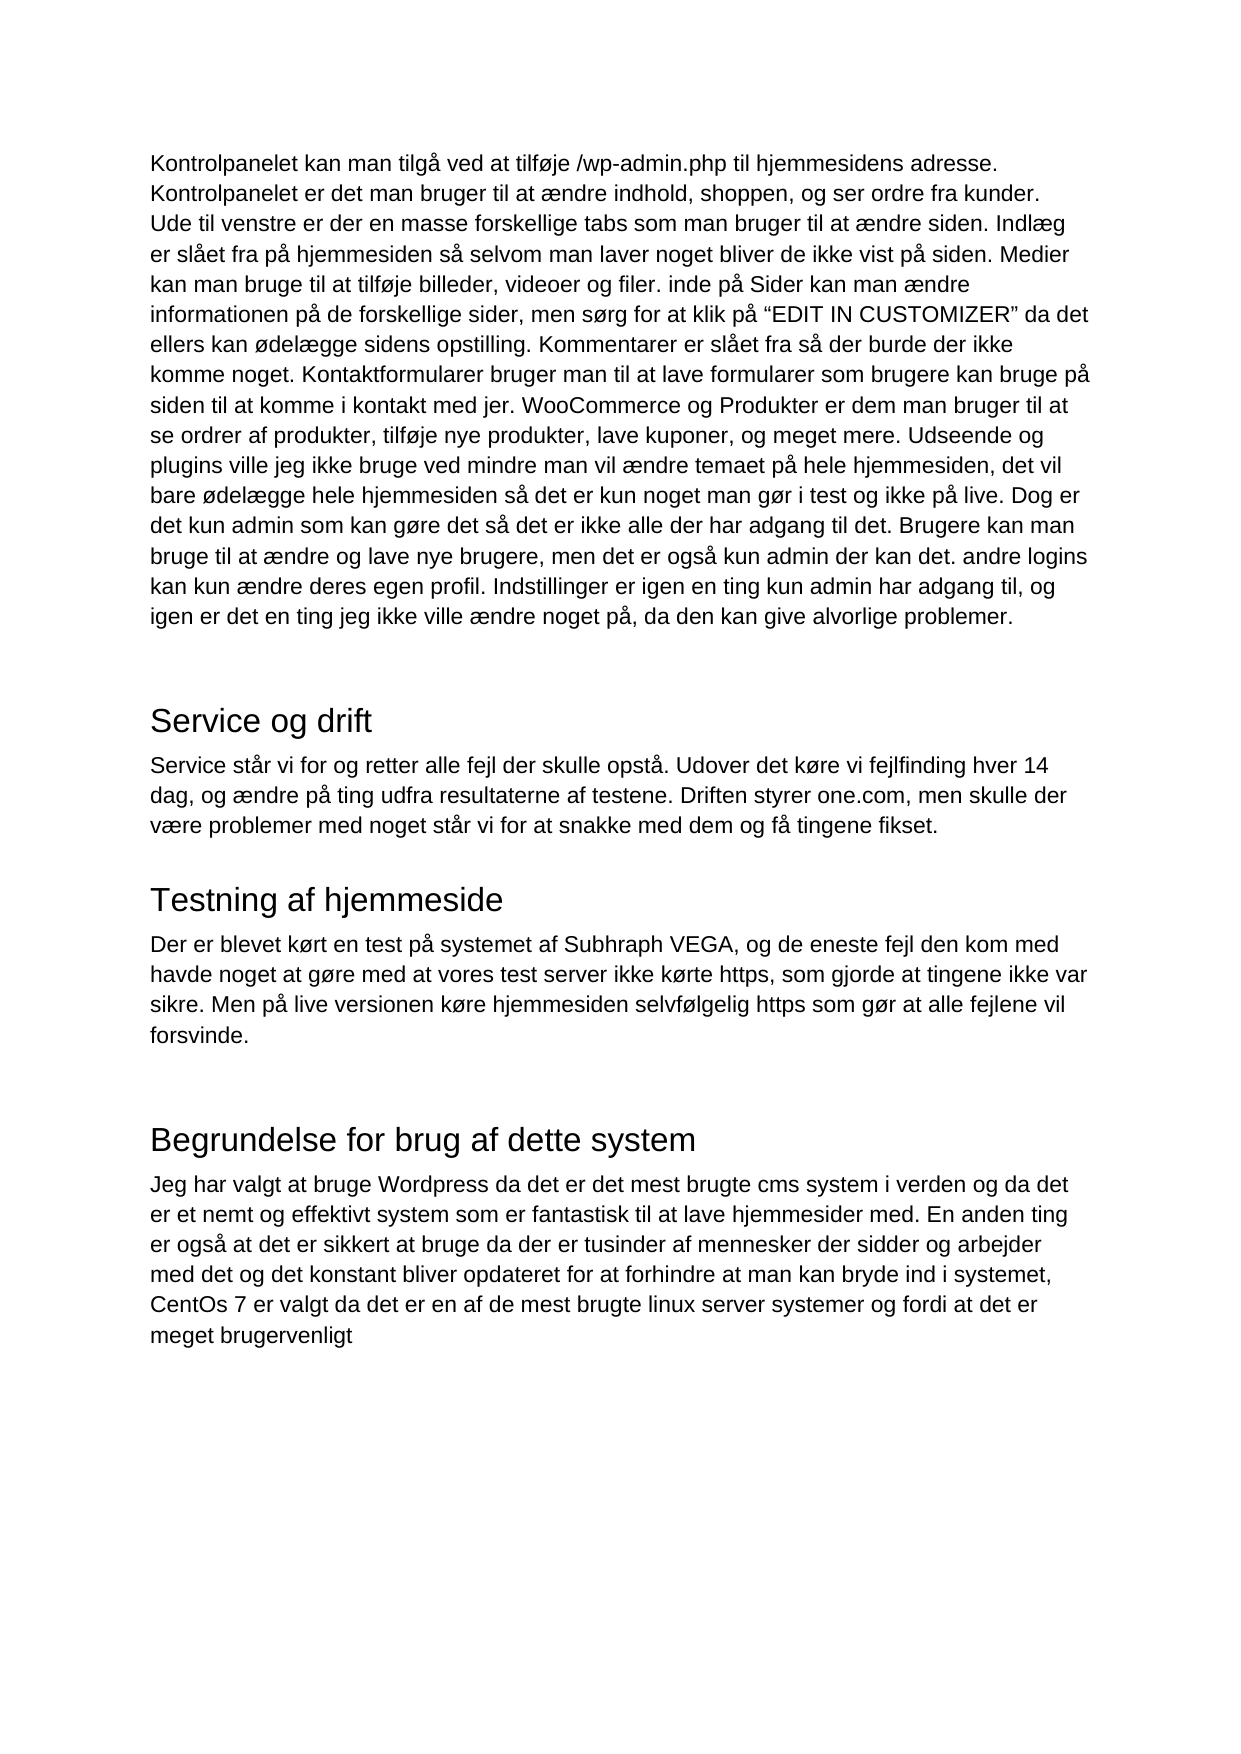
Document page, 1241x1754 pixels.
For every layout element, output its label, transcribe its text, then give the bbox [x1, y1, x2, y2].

subtitle Service og drift [150, 701, 1090, 739]
text Service står vi for og retter alle fejl der skulle opstå. Udover det køre vi fejlfinding hver 14 dag, og ændre på ting udfra resultaterne af testene. Driften styrer one.com, men skulle der være problemer med noget står vi for at snakke med dem og få tingene fikset. [150, 752, 1090, 839]
text Ude til venstre er der en masse forskellige tabs som man bruger til at ændre siden. Indlæg er slået fra på hjemmesiden så selvom man laver noget bliver de ikke vist på siden. Medier kan man bruge til at tilføje billeder, videoer og filer. inde på Sider kan man ændre informationen på de forskellige sider, men sørg for at klik på “EDIT IN CUSTOMIZER” da det ellers kan ødelægge sidens opstilling. Kommentarer er slået fra så der burde der ikke komme noget. Kontaktformularer bruger man til at lave formularer som brugere kan bruge på siden til at komme i kontakt med jer. WooCommerce og Produkter er dem man bruger til at se ordrer af produkter, tilføje nye produkter, lave kuponer, og meget mere. Udseende og plugins ville jeg ikke bruge ved mindre man vil ændre temaet på hele hjemmesiden, det vil bare ødelægge hele hjemmesiden så det er kun noget man gør i test og ikke på live. Dog er det kun admin som kan gøre det så det er ikke alle der har adgang til det. Brugere kan man bruge til at ændre og lave nye brugere, men det er også kun admin der kan det. andre logins kan kun ændre deres egen profil. Indstillinger er igen en ting kun admin har adgang til, og igen er det en ting jeg ikke ville ændre noget på, da den kan give alvorlige problemer. [150, 210, 1090, 629]
subtitle Testning af hjemmeside [150, 880, 1090, 918]
text Jeg har valgt at bruge Wordpress da det er det mest brugte cms system i verden og da det er et nemt og effektivt system som er fantastisk til at lave hjemmesider med. En anden ting er også at det er sikkert at bruge da der er tusinder af mennesker der sidder og arbejder med det og det konstant bliver opdateret for at forhindre at man kan bryde ind i systemet, CentOs 7 er valgt da det er en af de mest brugte linux server systemer og fordi at det er meget brugervenligt [150, 1171, 1090, 1348]
text Kontrolpanelet kan man tilgå ved at tilføje /wp-admin.php til hjemmesidens adresse. Kontrolpanelet er det man bruger til at ændre indhold, shoppen, og ser ordre fra kunder. [150, 150, 1090, 207]
subtitle Begrundelse for brug af dette system [150, 1119, 1090, 1158]
text Der er blevet kørt en test på systemet af Subhraph VEGA, og de eneste fejl den kom med havde noget at gøre med at vores test server ikke kørte https, som gjorde at tingene ikke var sikre. Men på live versionen køre hjemmesiden selvfølgelig https som gør at alle fejlene vil forsvinde. [150, 931, 1090, 1048]
